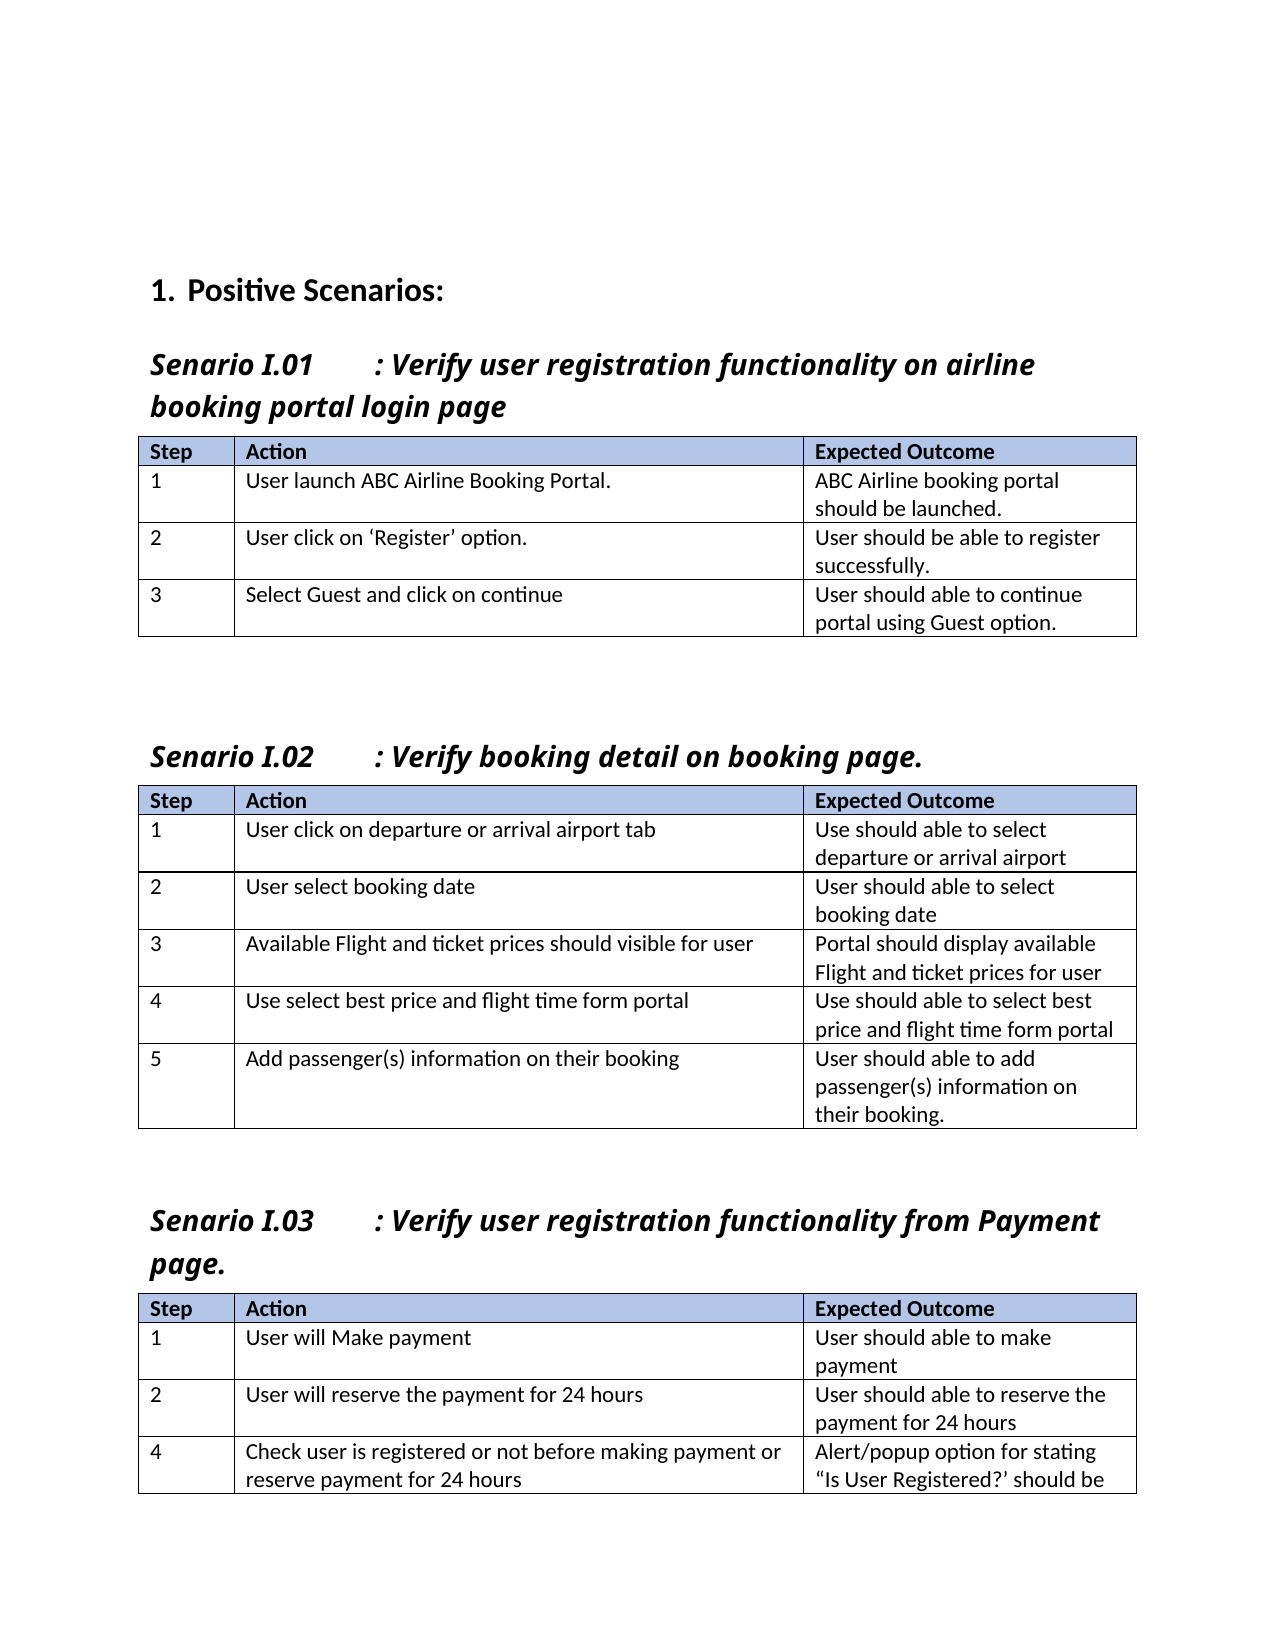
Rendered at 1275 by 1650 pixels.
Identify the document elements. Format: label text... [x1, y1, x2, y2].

table_cell 5 [139, 1044, 234, 1128]
table_cell 2 [139, 873, 234, 928]
table_cell Use select best price and flight time form portal [235, 987, 803, 1043]
subtitle : Verify user registration functionality from Payment page. [150, 1201, 1125, 1283]
table_cell ABC Airline booking portal should be launched. [804, 466, 1136, 522]
table_header Expected Outcome [804, 437, 1136, 465]
table_cell 1 [139, 466, 234, 522]
table_cell Select Guest and click on continue [235, 580, 803, 636]
table_cell Use should able to select best price and flight time form portal [804, 987, 1136, 1043]
table_cell User will reserve the payment for 24 hours [235, 1380, 803, 1436]
table_cell User click on ‘Register’ option. [235, 523, 803, 579]
table_cell User will Make payment [235, 1323, 803, 1379]
table_cell Use should able to select departure or arrival airport [804, 815, 1136, 871]
table_cell 1 [139, 1323, 234, 1379]
table_cell 4 [139, 987, 234, 1043]
table_header Action [235, 786, 803, 814]
table_cell 2 [139, 523, 234, 579]
table_header Step [139, 437, 234, 465]
subtitle : Verify user registration functionality on airline booking portal login page [150, 344, 1125, 426]
table_cell User should able to reserve the payment for 24 hours [804, 1380, 1136, 1436]
table_cell 3 [139, 580, 234, 636]
table_cell User launch ABC Airline Booking Portal. [235, 466, 803, 522]
subtitle Positive Scenarios: [150, 269, 1125, 309]
table_cell 3 [139, 930, 234, 986]
table_cell 4 [139, 1437, 234, 1493]
table_cell User should able to continue portal using Guest option. [804, 580, 1136, 636]
table_cell User should able to make payment [804, 1323, 1136, 1379]
table_cell User should be able to register successfully. [804, 523, 1136, 579]
table_cell Add passenger(s) information on their booking [235, 1044, 803, 1128]
table_cell 1 [139, 815, 234, 871]
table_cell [804, 1437, 1136, 1493]
table_header Step [139, 786, 234, 814]
table_header Expected Outcome [804, 1294, 1136, 1322]
table_header Action [235, 437, 803, 465]
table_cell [235, 1437, 803, 1493]
table_header Step [139, 1294, 234, 1322]
table_header Action [235, 1294, 803, 1322]
table_cell User should able to add passenger(s) information on their booking. [804, 1044, 1136, 1128]
table_cell User select booking date [235, 873, 803, 928]
table_cell User click on departure or arrival airport tab [235, 815, 803, 871]
table_cell User should able to select booking date [804, 873, 1136, 928]
table_cell Portal should display available Flight and ticket prices for user [804, 930, 1136, 986]
table_cell Available Flight and ticket prices should visible for user [235, 930, 803, 986]
table_header Expected Outcome [804, 786, 1136, 814]
table_cell 2 [139, 1380, 234, 1436]
subtitle : Verify booking detail on booking page. [150, 736, 1125, 776]
